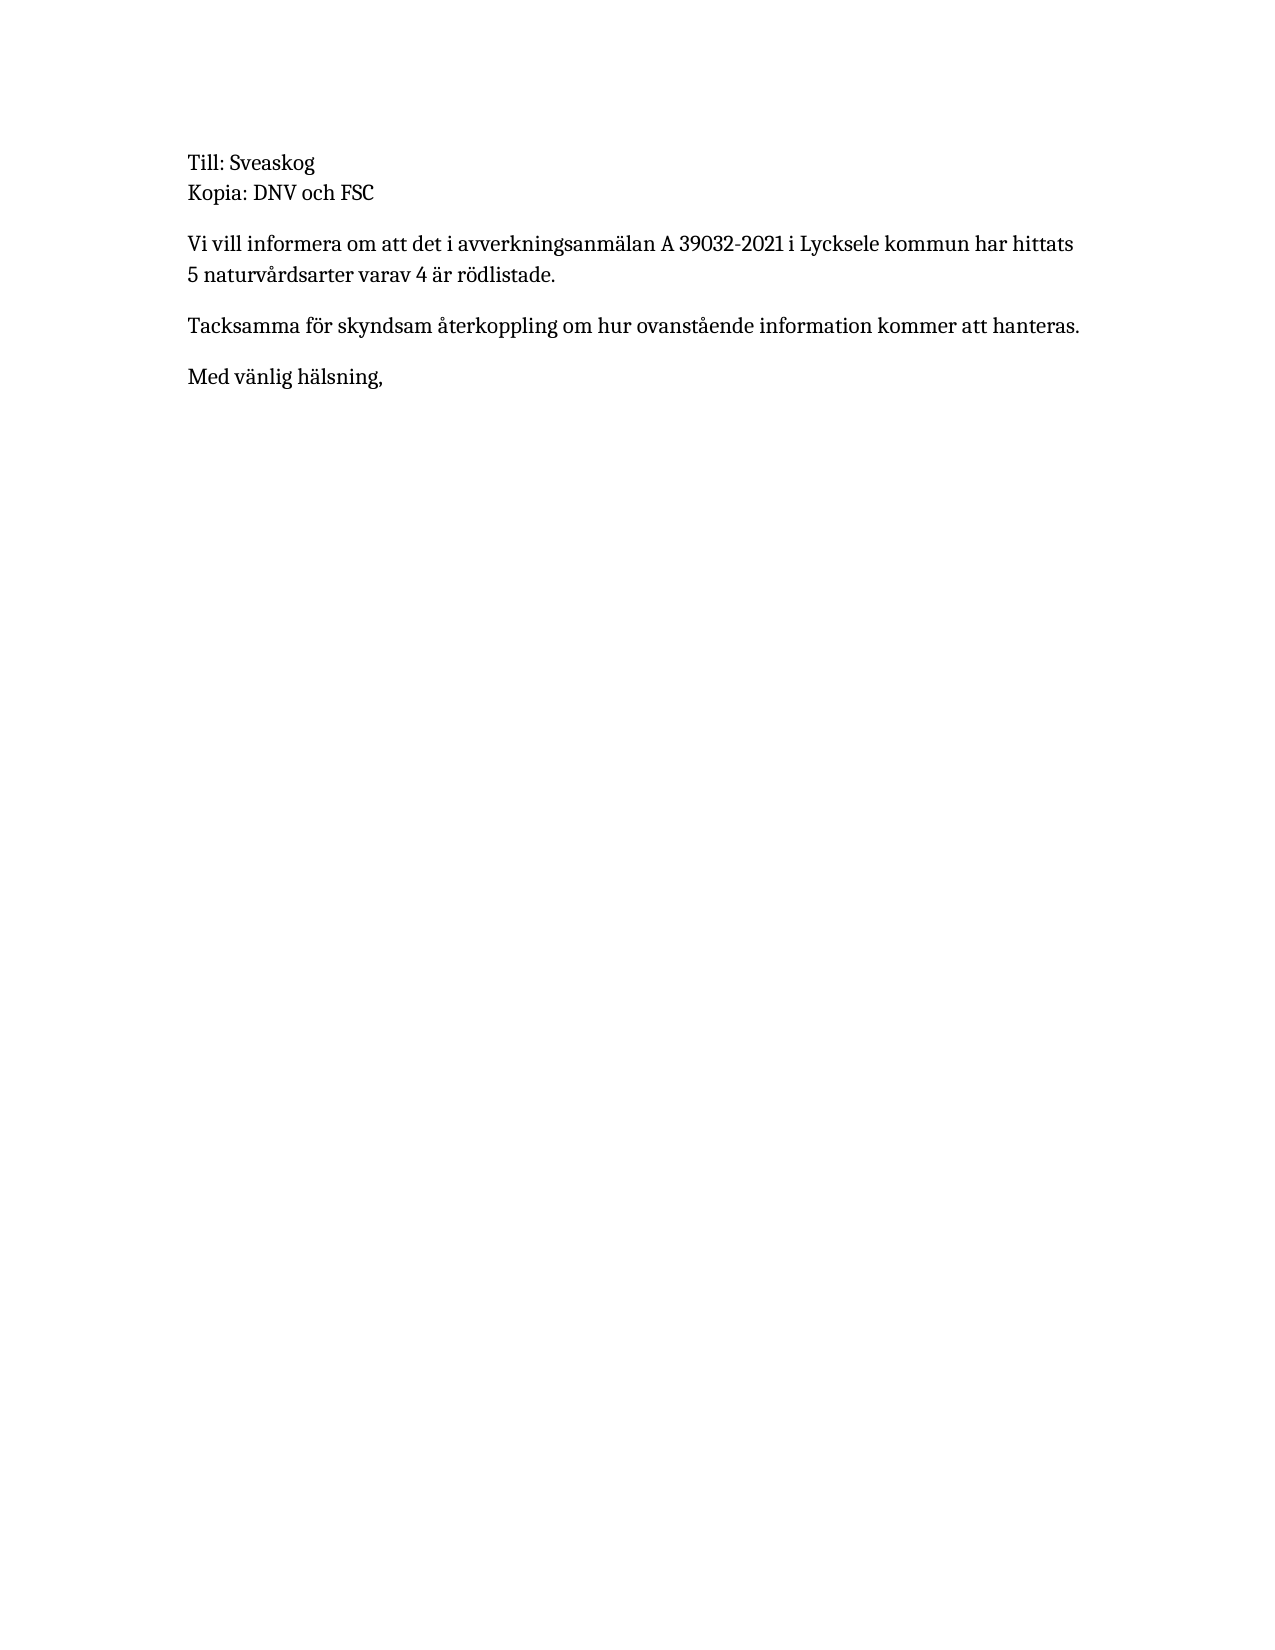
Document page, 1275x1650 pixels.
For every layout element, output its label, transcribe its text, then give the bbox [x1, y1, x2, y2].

text Till: Sveaskog Kopia: DNV och FSC [187, 150, 1087, 207]
text Med vänlig hälsning, [187, 363, 1087, 420]
text Vi vill informera om att det i avverkningsanmälan A 39032-2021 i Lycksele kommun har hittats 5 naturvårdsarter varav 4 är rödlistade. [187, 231, 1087, 288]
text Tacksamma för skyndsam återkoppling om hur ovanstående information kommer att hanteras. [187, 312, 1087, 339]
